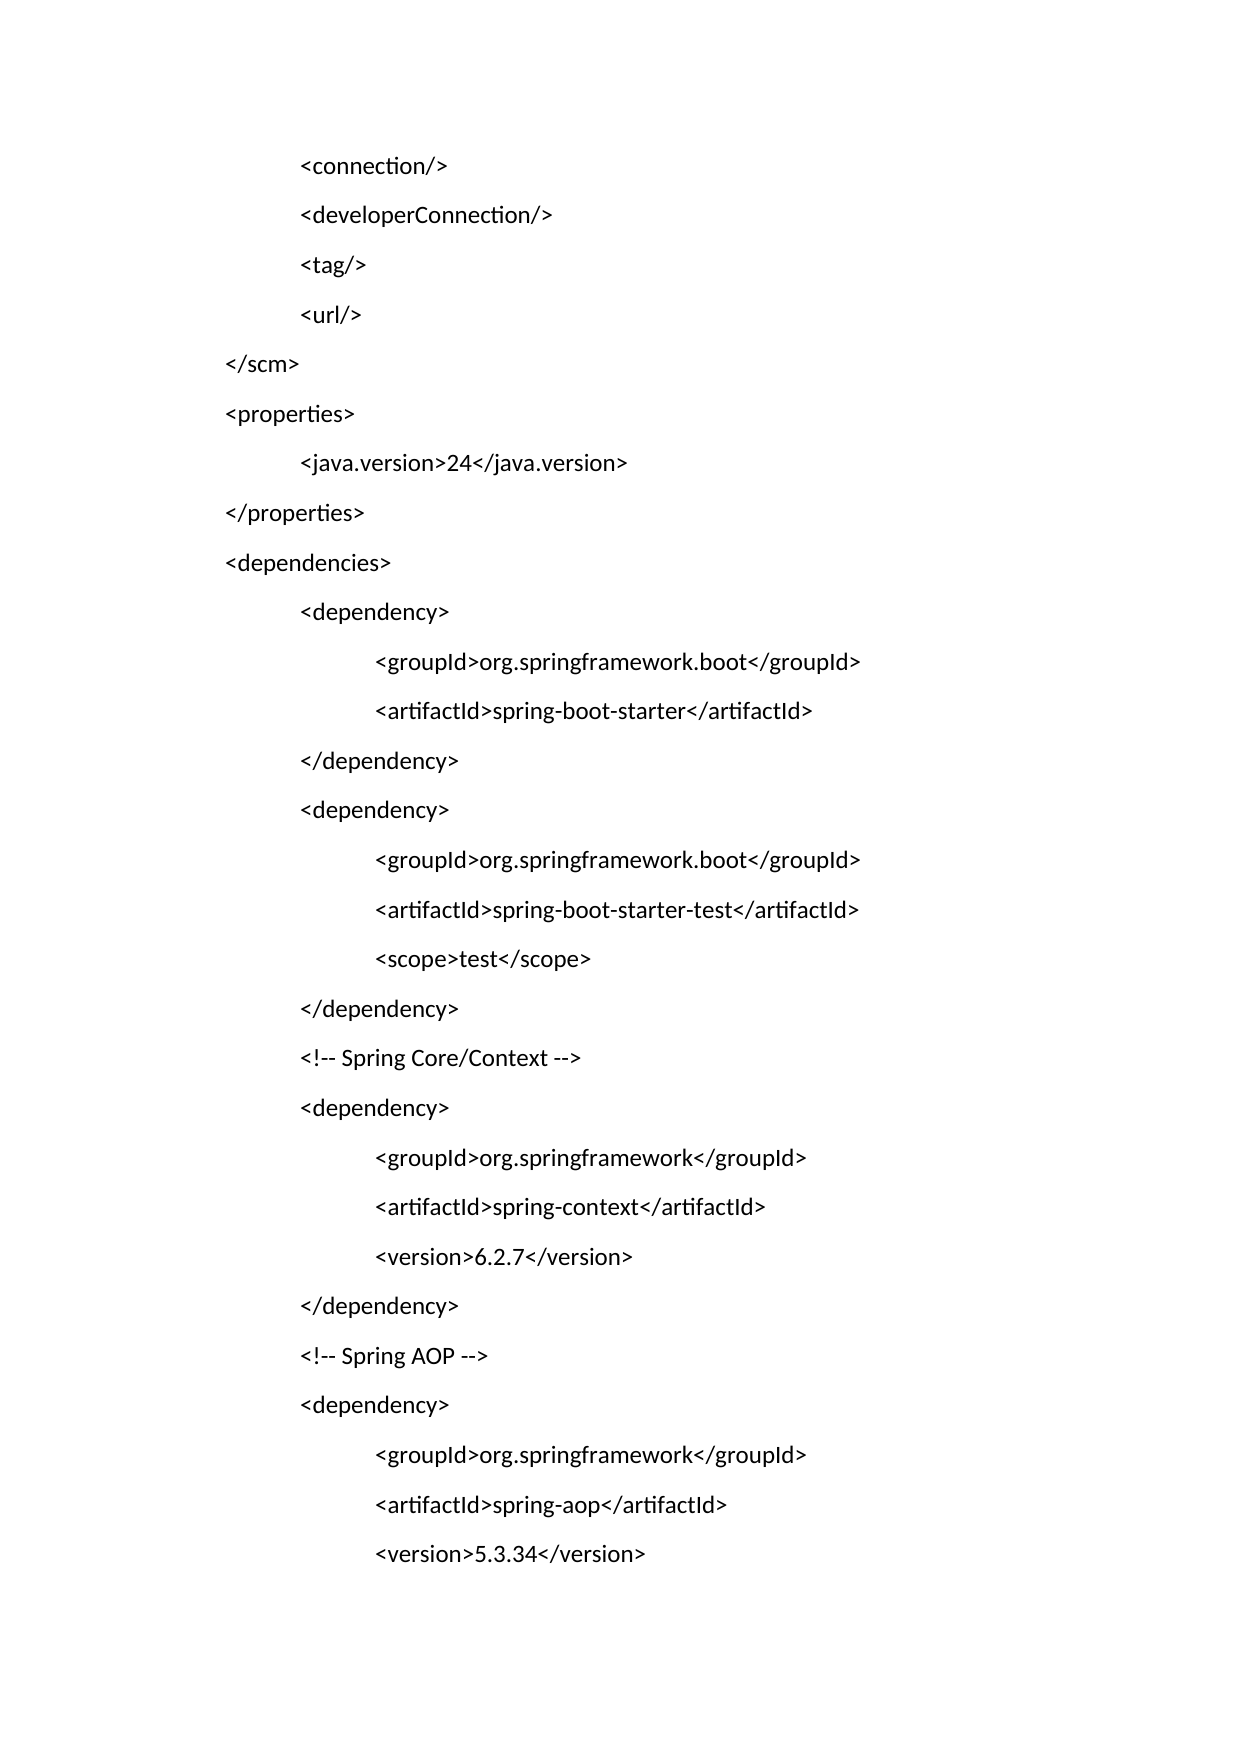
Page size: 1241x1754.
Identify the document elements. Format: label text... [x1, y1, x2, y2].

text <url/> [150, 299, 1090, 329]
text </scm> [150, 348, 1090, 379]
text <groupId>org.springframework.boot</groupId> [150, 646, 1090, 676]
text </properties> [150, 497, 1090, 528]
text <artifactId>spring-boot-starter</artifactId> [150, 695, 1090, 726]
text <artifactId>spring-boot-starter-test</artifactId> [150, 894, 1090, 924]
text <groupId>org.springframework</groupId> [150, 1439, 1090, 1470]
text </dependency> [150, 1290, 1090, 1321]
text <dependency> [150, 794, 1090, 825]
text <developerConnection/> [150, 199, 1090, 230]
text <groupId>org.springframework.boot</groupId> [150, 844, 1090, 875]
text <version>6.2.7</version> [150, 1241, 1090, 1271]
text <scope>test</scope> [150, 943, 1090, 974]
text <connection/> [150, 150, 1090, 181]
text </dependency> [150, 745, 1090, 776]
text <dependencies> [150, 547, 1090, 577]
text <!-- Spring Core/Context --> [150, 1042, 1090, 1073]
text </dependency> [150, 993, 1090, 1023]
text <properties> [150, 398, 1090, 428]
text <dependency> [150, 596, 1090, 627]
text <version>5.3.34</version> [150, 1538, 1090, 1569]
text <java.version>24</java.version> [150, 447, 1090, 478]
text <!-- Spring AOP --> [150, 1340, 1090, 1371]
text <dependency> [150, 1092, 1090, 1123]
text <artifactId>spring-aop</artifactId> [150, 1489, 1090, 1519]
text <dependency> [150, 1389, 1090, 1420]
text <groupId>org.springframework</groupId> [150, 1142, 1090, 1172]
text <artifactId>spring-context</artifactId> [150, 1191, 1090, 1222]
text <tag/> [150, 249, 1090, 280]
